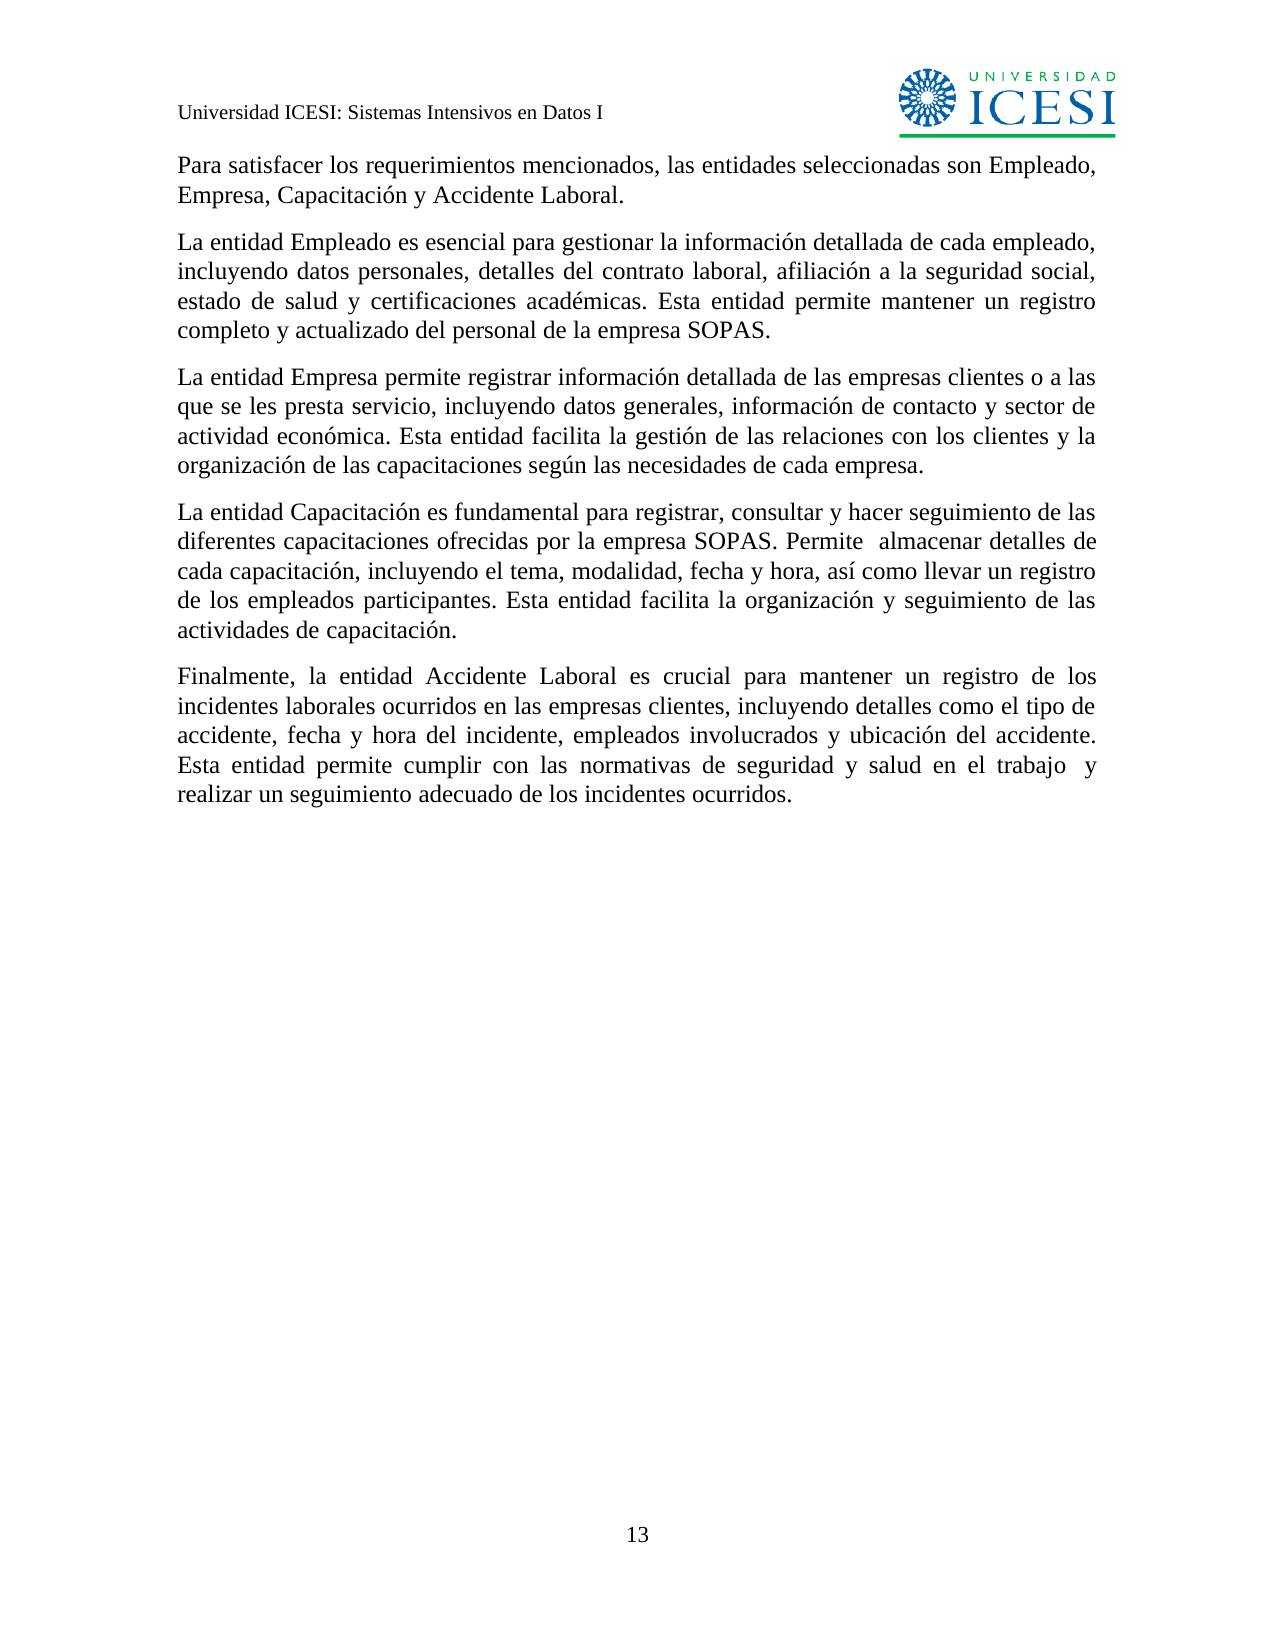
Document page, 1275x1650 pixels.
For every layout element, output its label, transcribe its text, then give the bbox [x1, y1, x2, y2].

text La entidad Empresa permite registrar información detallada de las empresas clientes o a las que se les presta servicio, incluyendo datos generales, información de contacto y sector de actividad económica. Esta entidad facilita la gestión de las relaciones con los clientes y la organización de las capacitaciones según las necesidades de cada empresa. [177, 362, 1097, 479]
text Para satisfacer los requerimientos mencionados, las entidades seleccionadas son Empleado, Empresa, Capacitación y Accidente Laboral. [177, 150, 1097, 209]
picture [898, 68, 1116, 138]
text La entidad Capacitación es fundamental para registrar, consultar y hacer seguimiento de las diferentes capacitaciones ofrecidas por la empresa SOPAS. Permite almacenar detalles de cada capacitación, incluyendo el tema, modalidad, fecha y hora, así como llevar un registro de los empleados participantes. Esta entidad facilita la organización y seguimiento de las actividades de capacitación. [177, 497, 1097, 644]
text La entidad Empleado es esencial para gestionar la información detallada de cada empleado, incluyendo datos personales, detalles del contrato laboral, afiliación a la seguridad social, estado de salud y certificaciones académicas. Esta entidad permite mantener un registro completo y actualizado del personal de la empresa SOPAS. [177, 227, 1097, 344]
text Finalmente, la entidad Accidente Laboral es crucial para mantener un registro de los incidentes laborales ocurridos en las empresas clientes, incluyendo detalles como el tipo de accidente, fecha y hora del incidente, empleados involucrados y ubicación del accidente. Esta entidad permite cumplir con las normativas de seguridad y salud en el trabajo y realizar un seguimiento adecuado de los incidentes ocurridos. [177, 661, 1097, 808]
